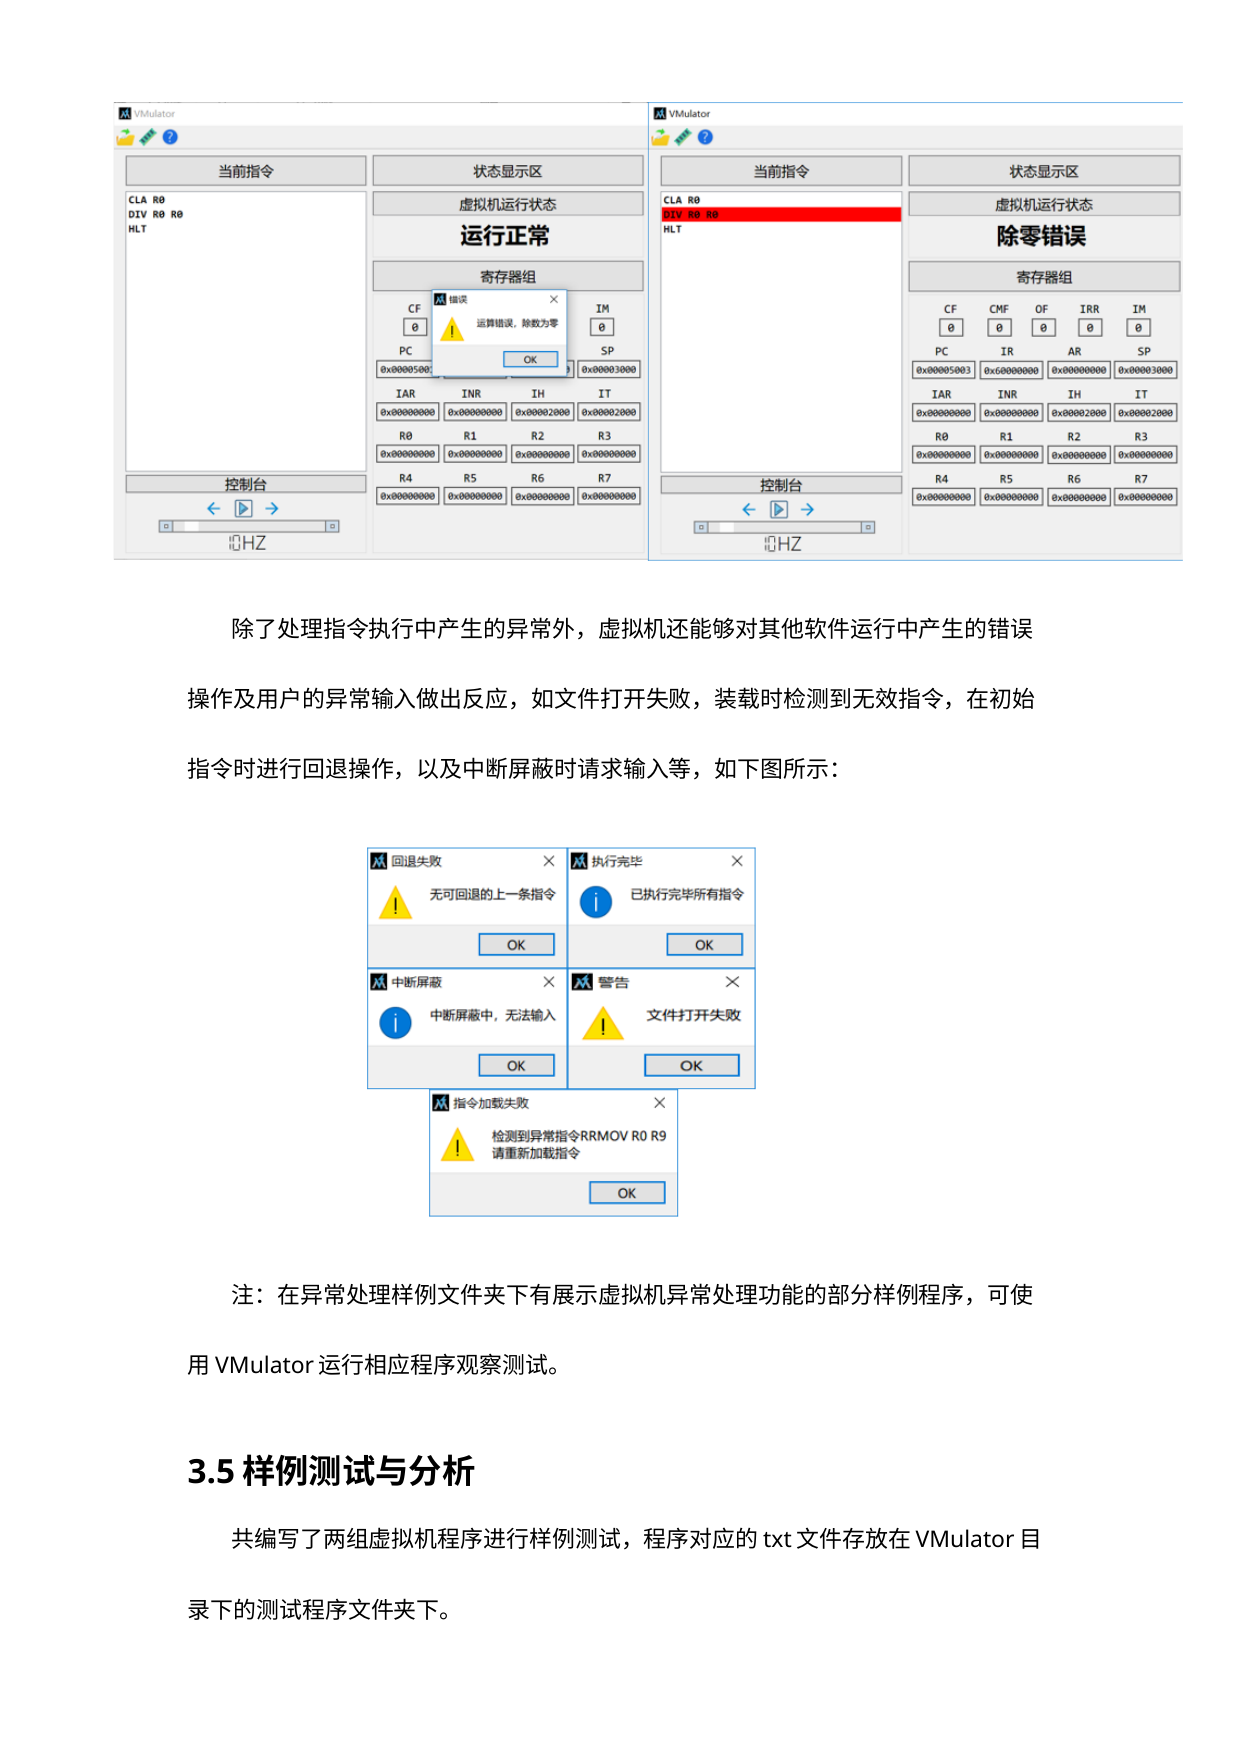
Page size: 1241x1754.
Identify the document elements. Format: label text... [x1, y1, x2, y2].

text 共编写了两组虚拟机程序进行样例测试，程序对应的txt文件存放在VMulator目录下的测试程序文件夹下。 [187, 1506, 1053, 1641]
picture [335, 832, 769, 1230]
list 3.5样例测试与分析 [187, 1437, 1053, 1502]
text 除了处理指令执行中产生的异常外，虚拟机还能够对其他软件运行中产生的错误操作及用户的异常输入做出反应，如文件打开失败，装载时检测到无效指令，在初始指令时进行回退操作，以及中断屏蔽时请求输入等，如下图所示： [114, 595, 1053, 801]
text 注：在异常处理样例文件夹下有展示虚拟机异常处理功能的部分样例程序，可使用VMulator运行相应程序观察测试。 [187, 1261, 1053, 1397]
picture [113, 102, 1184, 562]
